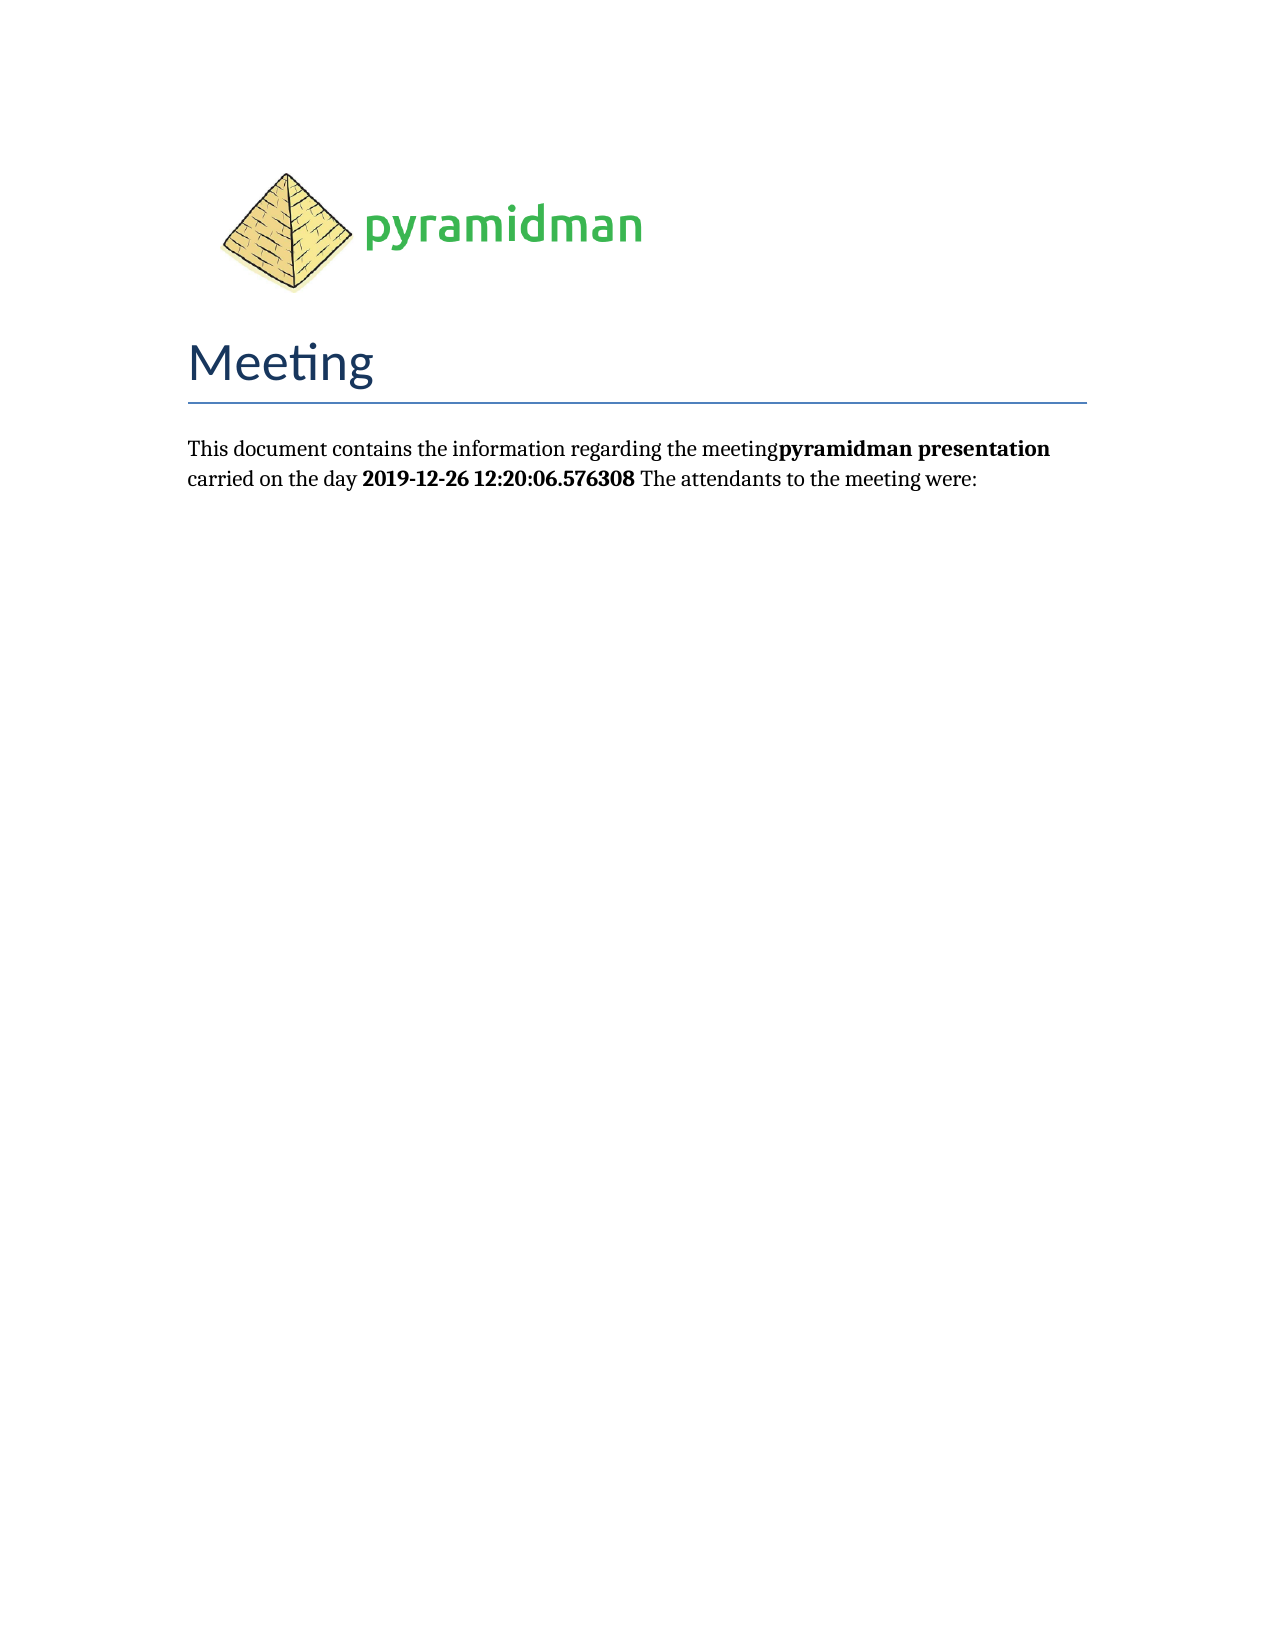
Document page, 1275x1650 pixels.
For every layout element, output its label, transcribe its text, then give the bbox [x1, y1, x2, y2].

picture [206, 150, 657, 304]
title Meeting [187, 328, 1087, 404]
text This document contains the information regarding the meetingpyramidman presentation carried on the day 2019-12-26 12:20:06.576308 The attendants to the meeting were: [187, 436, 1087, 492]
